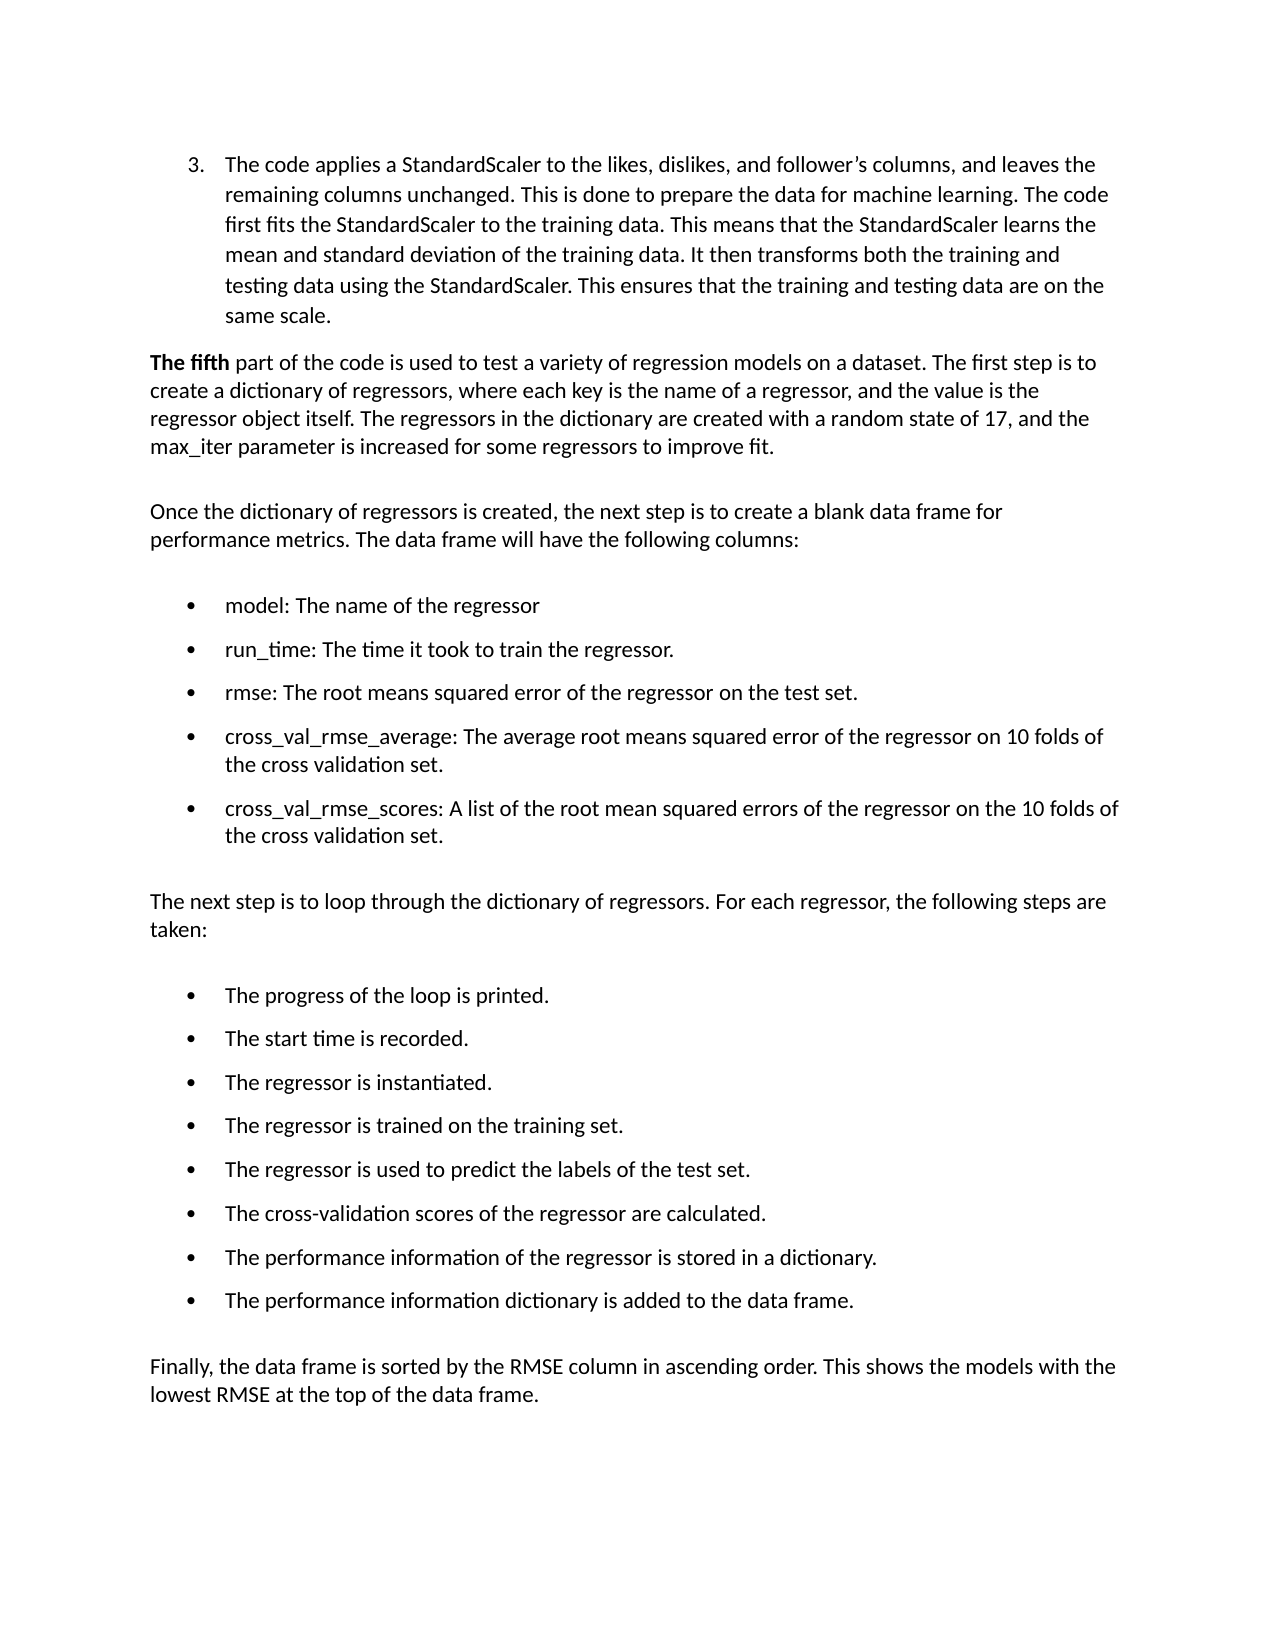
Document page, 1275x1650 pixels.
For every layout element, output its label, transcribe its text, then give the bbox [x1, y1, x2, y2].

text The next step is to loop through the dictionary of regressors. For each regressor, the following steps are taken: [150, 887, 1125, 943]
list cross_val_rmse_scores: A list of the root mean squared errors of the regressor on the 10 folds of the cross validation set. [187, 794, 1125, 850]
list The regressor is instantiated. [187, 1068, 1125, 1096]
text Once the dictionary of regressors is created, the next step is to create a blank data frame for performance metrics. The data frame will have the following columns: [150, 497, 1125, 553]
list The regressor is used to predict the labels of the test set. [187, 1155, 1125, 1183]
text The fifth part of the code is used to test a variety of regression models on a dataset. The first step is to create a dictionary of regressors, where each key is the name of a regressor, and the value is the regressor object itself. The regressors in the dictionary are created with a random state of 17, and the max_iter parameter is increased for some regressors to improve fit. [150, 348, 1125, 460]
list The progress of the loop is printed. [187, 981, 1125, 1009]
list The regressor is trained on the training set. [187, 1112, 1125, 1140]
list The performance information dictionary is added to the data frame. [187, 1286, 1125, 1314]
list rmse: The root means squared error of the regressor on the test set. [187, 678, 1125, 706]
list run_time: The time it took to train the regressor. [187, 635, 1125, 663]
text Finally, the data frame is sorted by the RMSE column in ascending order. This shows the models with the lowest RMSE at the top of the data frame. [150, 1352, 1125, 1408]
list model: The name of the regressor [187, 591, 1125, 619]
list The code applies a StandardScaler to the likes, dislikes, and follower’s columns, and leaves the remaining columns unchanged. This is done to prepare the data for machine learning. The code first fits the StandardScaler to the training data. This means that the StandardScaler learns the mean and standard deviation of the training data. It then transforms both the training and testing data using the StandardScaler. This ensures that the training and testing data are on the same scale. [187, 150, 1125, 329]
list The performance information of the regressor is stored in a dictionary. [187, 1243, 1125, 1271]
list The cross-validation scores of the regressor are calculated. [187, 1199, 1125, 1227]
list The start time is recorded. [187, 1024, 1125, 1052]
list cross_val_rmse_average: The average root means squared error of the regressor on 10 folds of the cross validation set. [187, 722, 1125, 778]
